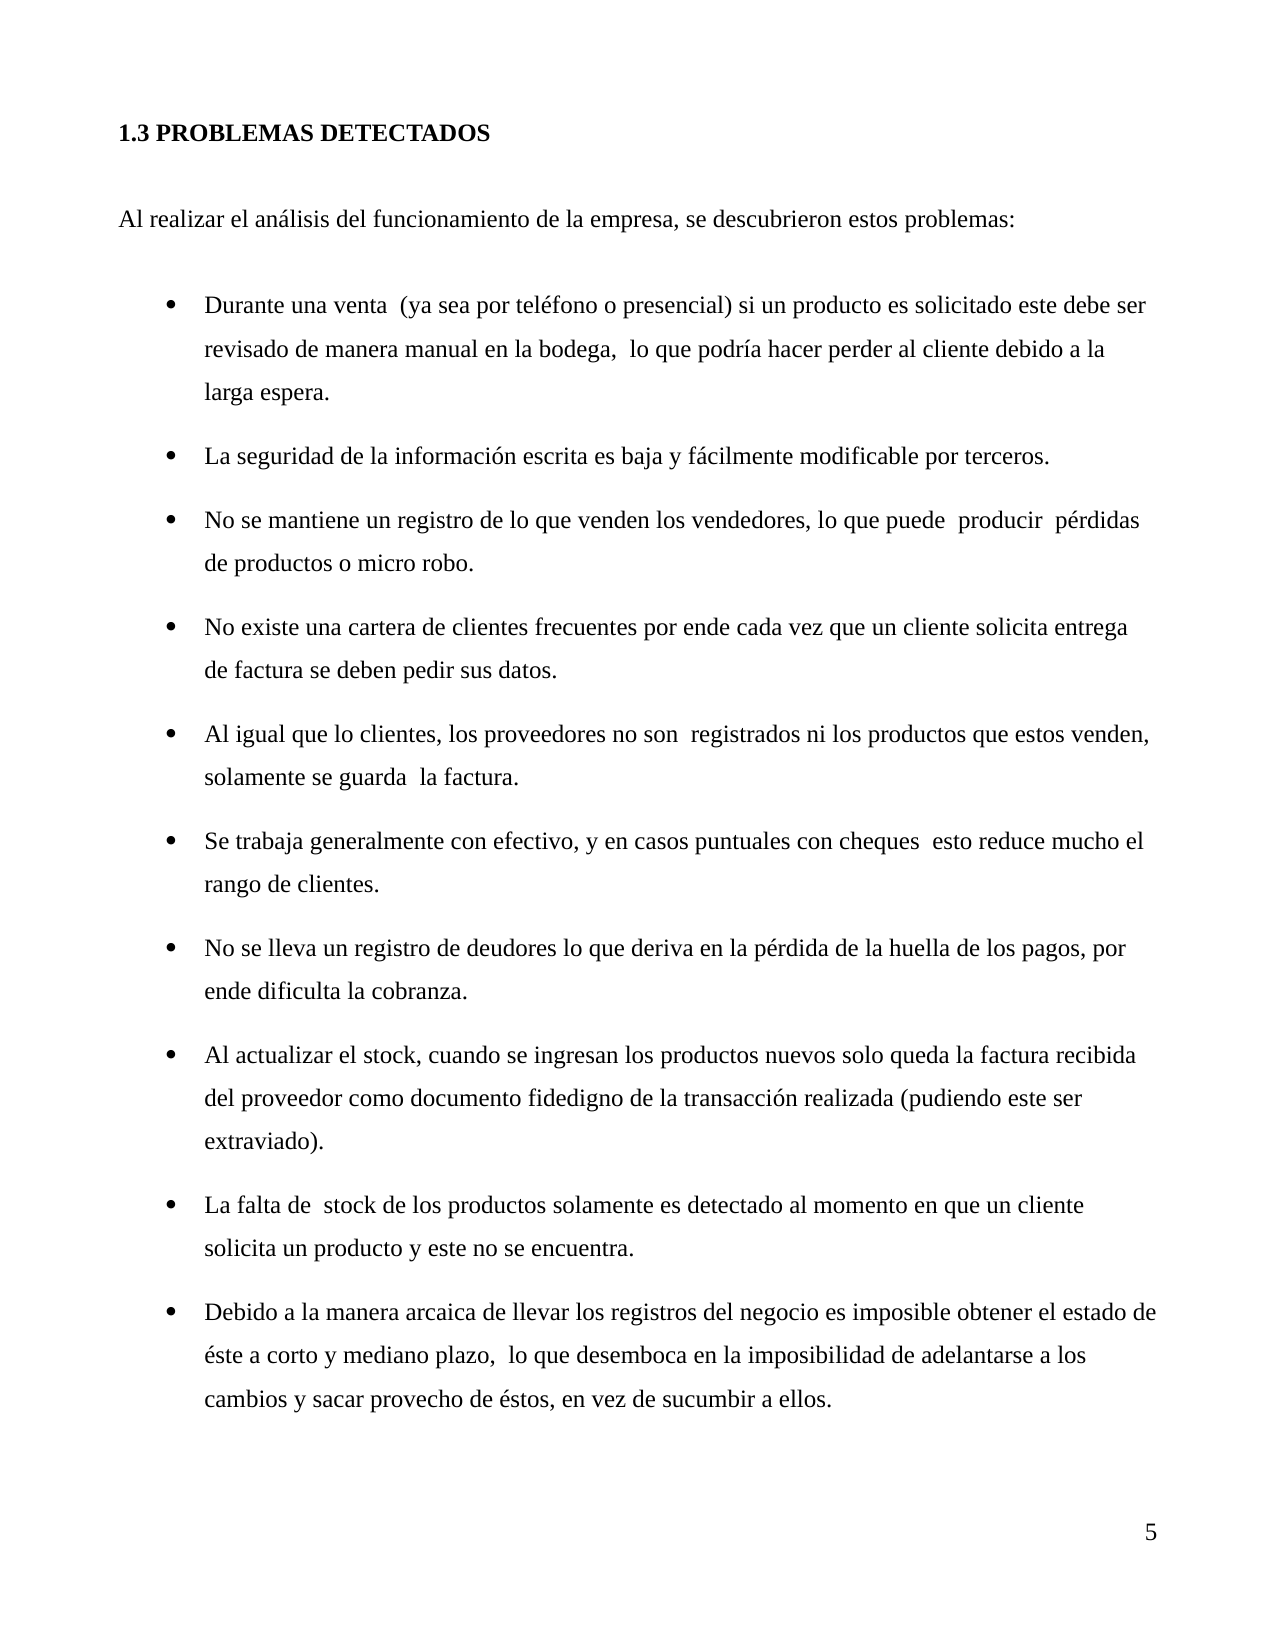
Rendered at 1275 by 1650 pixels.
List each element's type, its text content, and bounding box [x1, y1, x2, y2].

list Al igual que lo clientes, los proveedores no son registrados ni los productos que estos venden, solamente se guarda la factura. [167, 719, 1157, 791]
list Al actualizar el stock, cuando se ingresan los productos nuevos solo queda la factura recibida del proveedor como documento fidedigno de la transacción realizada (pudiendo este ser extraviado). [167, 1040, 1157, 1155]
text 1.3 PROBLEMAS DETECTADOS [118, 118, 1157, 147]
list La seguridad de la información escrita es baja y fácilmente modificable por terceros. [167, 441, 1157, 469]
list No existe una cartera de clientes frecuentes por ende cada vez que un cliente solicita entrega de factura se deben pedir sus datos. [167, 612, 1157, 684]
list Debido a la manera arcaica de llevar los registros del negocio es imposible obtener el estado de éste a corto y mediano plazo, lo que desemboca en la imposibilidad de adelantarse a los cambios y sacar provecho de éstos, en vez de sucumbir a ellos. [167, 1297, 1157, 1412]
text Al realizar el análisis del funcionamiento de la empresa, se descubrieron estos problemas: [118, 204, 1157, 233]
list Durante una venta (ya sea por teléfono o presencial) si un producto es solicitado este debe ser revisado de manera manual en la bodega, lo que podría hacer perder al cliente debido a la larga espera. [167, 291, 1157, 406]
list No se mantiene un registro de lo que venden los vendedores, lo que puede producir pérdidas de productos o micro robo. [167, 505, 1157, 577]
list Se trabaja generalmente con efectivo, y en casos puntuales con cheques esto reduce mucho el rango de clientes. [167, 826, 1157, 898]
list No se lleva un registro de deudores lo que deriva en la pérdida de la huella de los pagos, por ende dificulta la cobranza. [167, 933, 1157, 1005]
list La falta de stock de los productos solamente es detectado al momento en que un cliente solicita un producto y este no se encuentra. [167, 1190, 1157, 1262]
